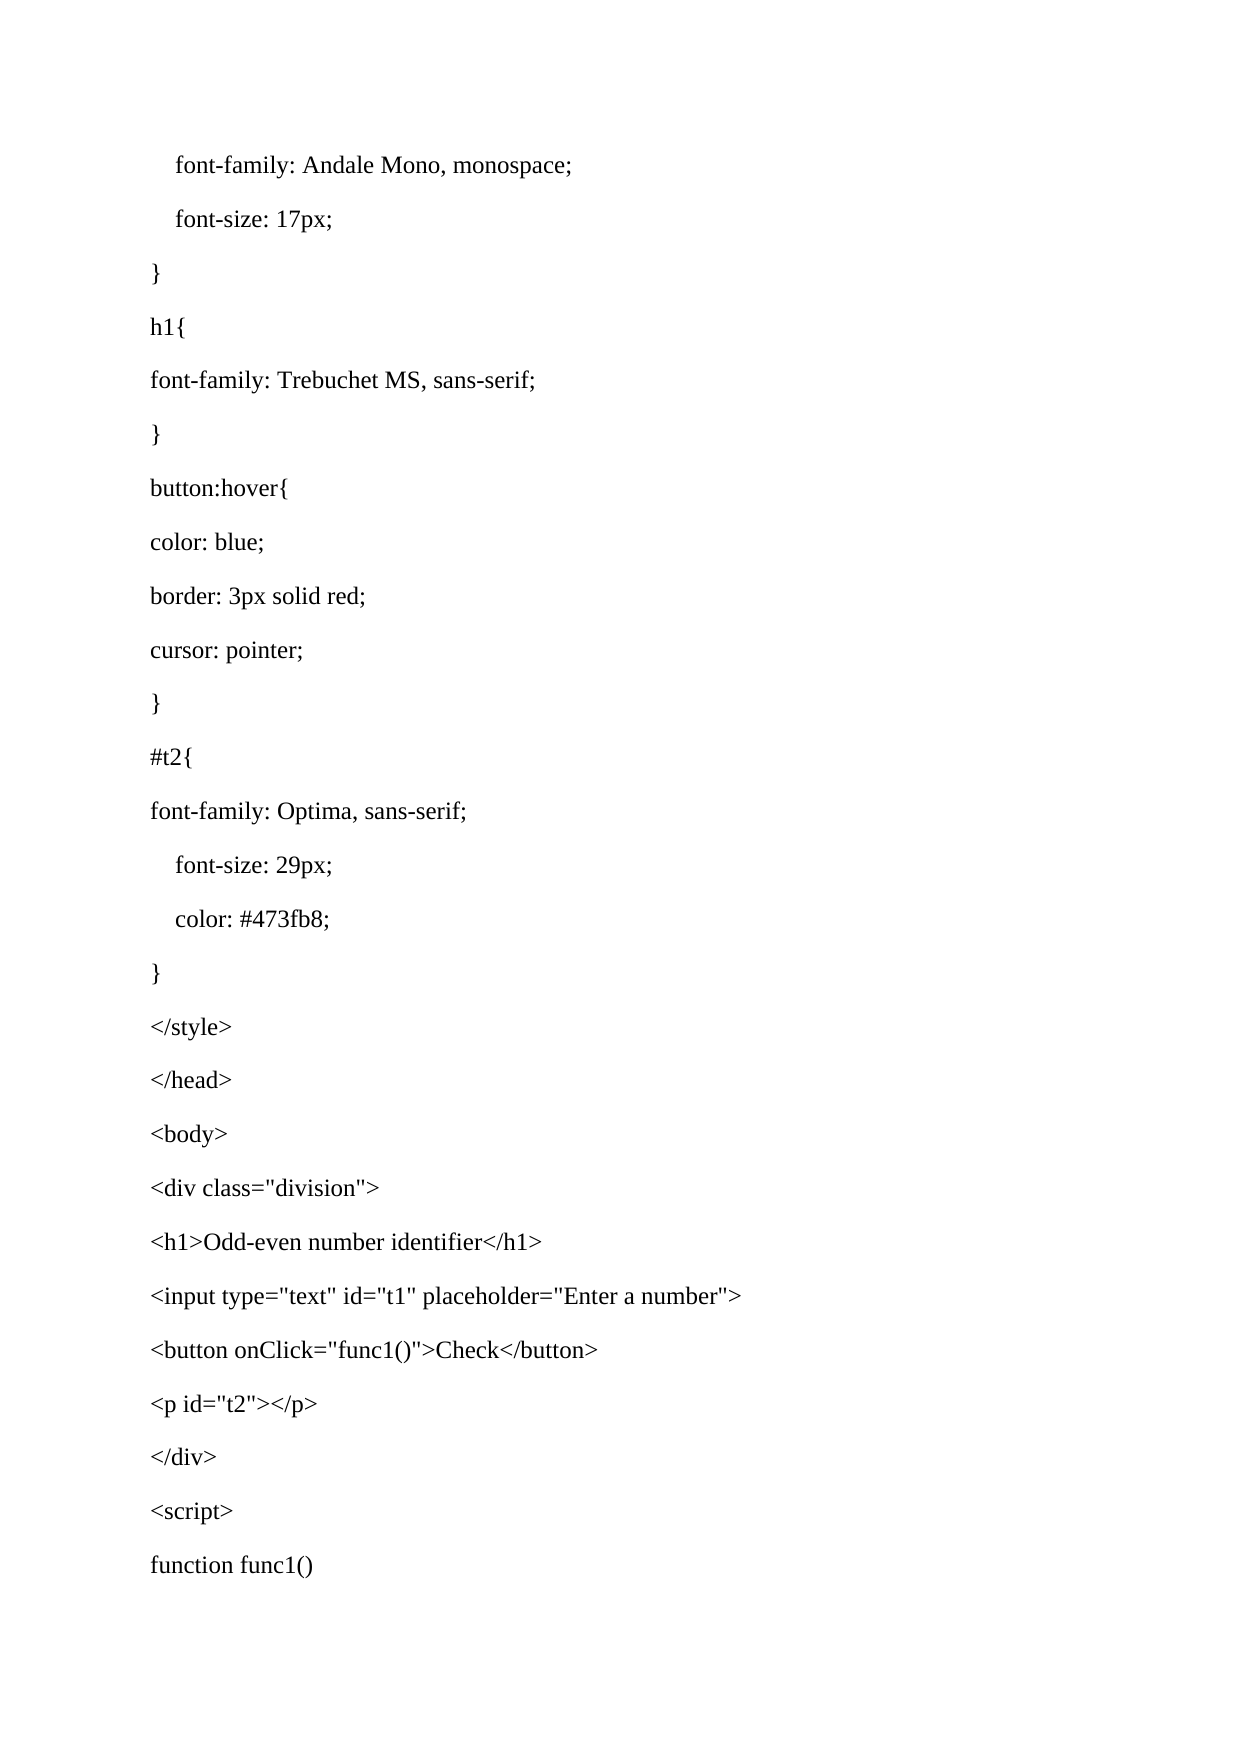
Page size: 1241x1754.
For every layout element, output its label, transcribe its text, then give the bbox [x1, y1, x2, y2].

text font-size: 17px; [150, 204, 1090, 233]
text #t2{ [150, 742, 1090, 771]
text </div> [150, 1442, 1090, 1471]
text function func1() [150, 1550, 1090, 1579]
text <input type="text" id="t1" placeholder="Enter a number"> [150, 1281, 1090, 1310]
text <div class="division"> [150, 1173, 1090, 1202]
text cursor: pointer; [150, 635, 1090, 663]
text h1{ [150, 312, 1090, 340]
text } [150, 958, 1090, 987]
text button:hover{ [150, 473, 1090, 502]
text </style> [150, 1012, 1090, 1040]
text font-family: Andale Mono, monospace; [150, 150, 1090, 179]
text border: 3px solid red; [150, 581, 1090, 609]
text font-family: Optima, sans-serif; [150, 796, 1090, 825]
text <body> [150, 1119, 1090, 1148]
text font-size: 29px; [150, 850, 1090, 879]
text <button onClick="func1()">Check</button> [150, 1335, 1090, 1363]
text color: blue; [150, 527, 1090, 556]
text color: #473fb8; [150, 904, 1090, 933]
text <script> [150, 1496, 1090, 1525]
text } [150, 258, 1090, 286]
text font-family: Trebuchet MS, sans-serif; [150, 365, 1090, 394]
text } [150, 419, 1090, 448]
text </head> [150, 1066, 1090, 1094]
text <h1>Odd-even number identifier</h1> [150, 1227, 1090, 1256]
text } [150, 688, 1090, 717]
text <p id="t2"></p> [150, 1389, 1090, 1417]
